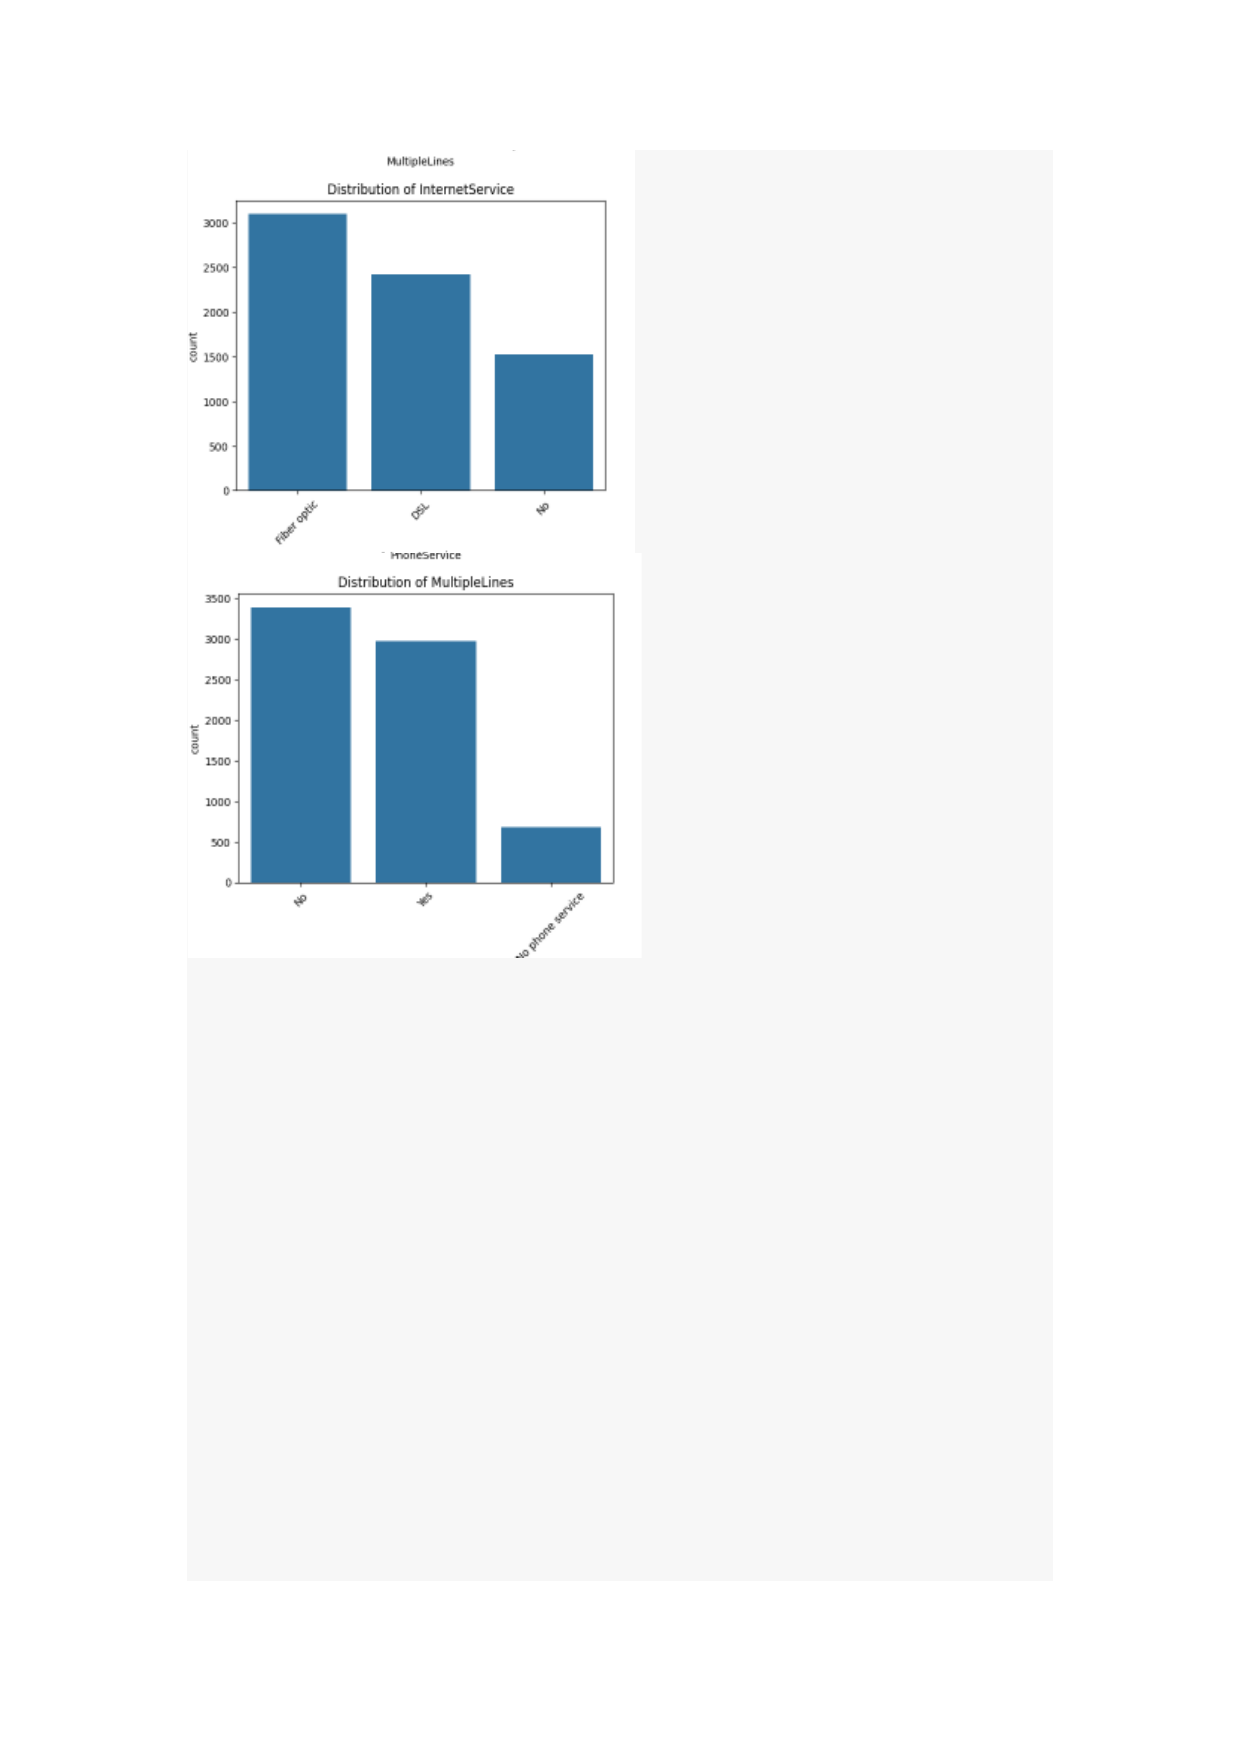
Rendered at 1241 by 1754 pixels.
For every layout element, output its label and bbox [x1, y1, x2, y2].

picture [187, 150, 642, 958]
